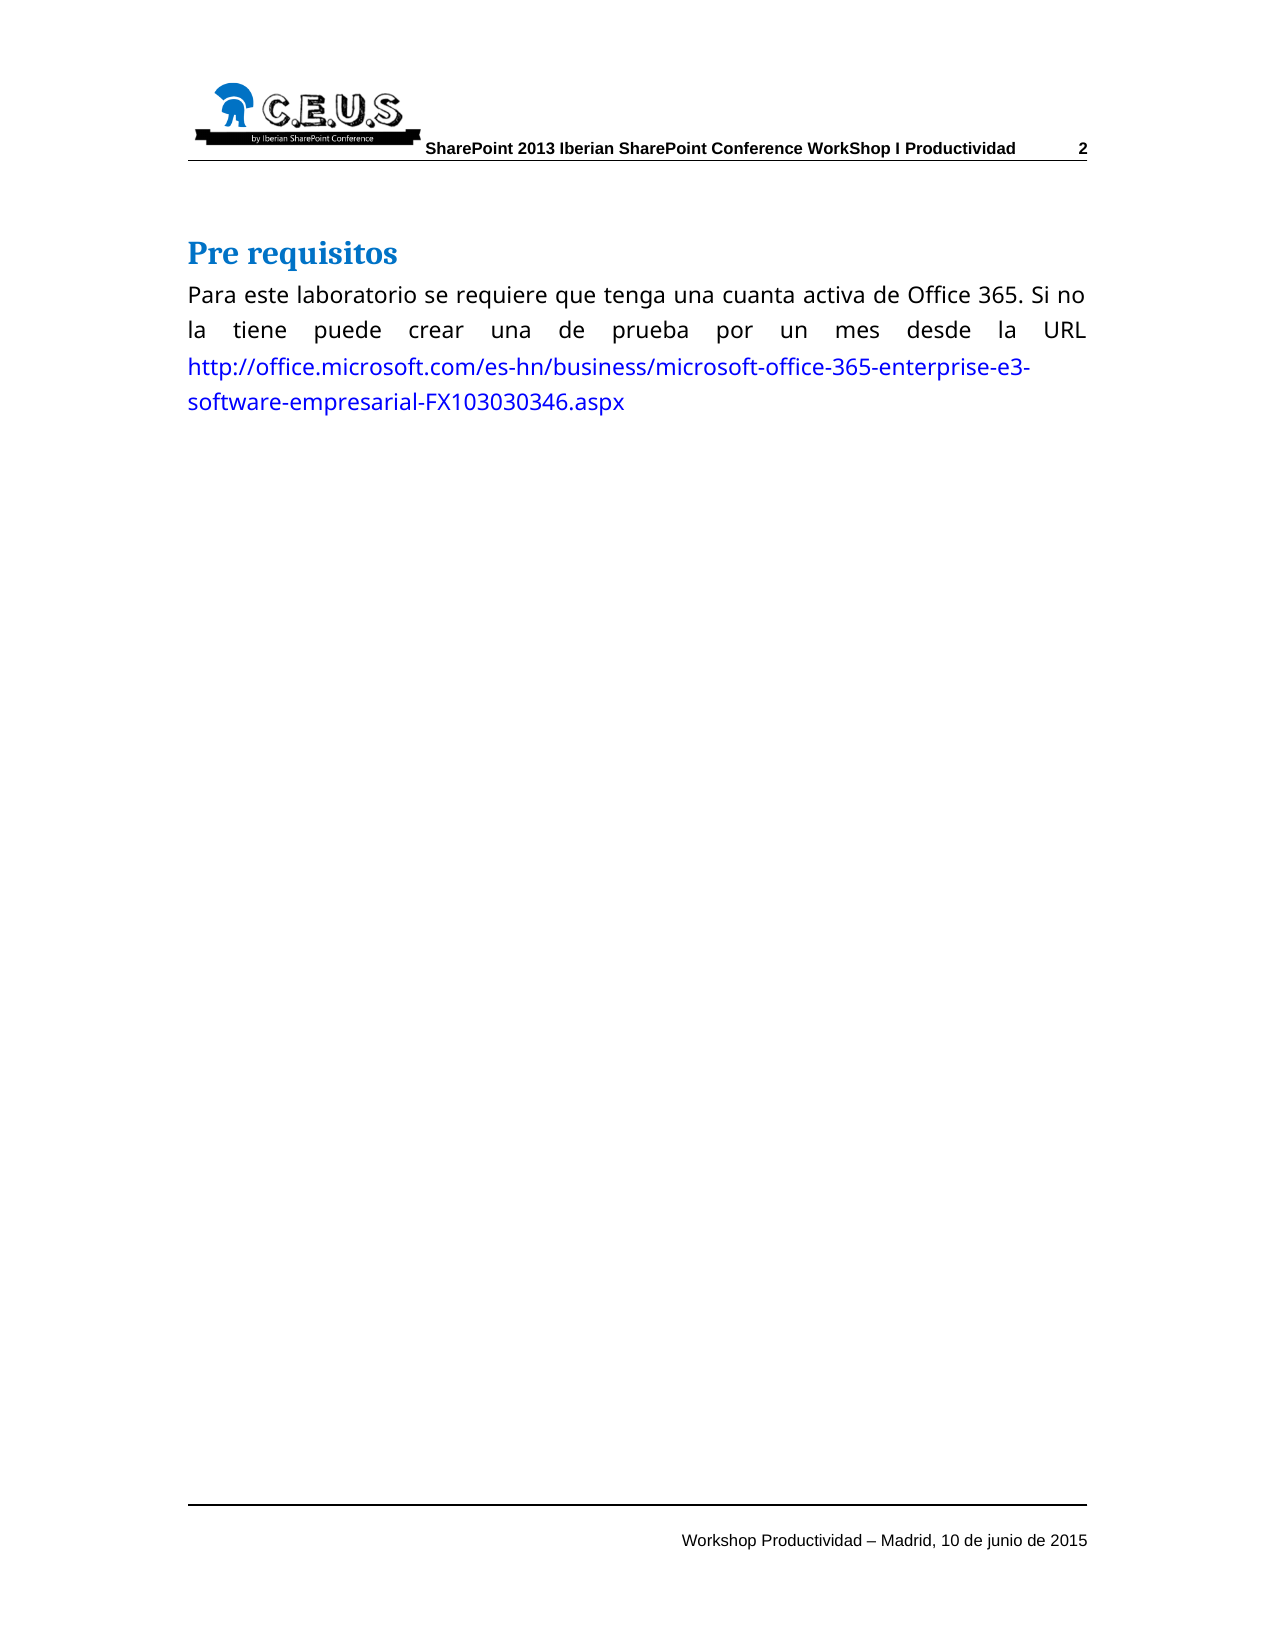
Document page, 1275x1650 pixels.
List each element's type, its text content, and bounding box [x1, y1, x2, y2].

picture [187, 75, 426, 155]
text Para este laboratorio se requiere que tenga una cuanta activa de Office 365. Si no la tiene puede crear una de prueba por un mes desde la URL http://office.microsoft.com/es-hn/business/microsoft-office-365-enterprise-e3-software-empresarial-FX103030346.aspx [187, 278, 1087, 418]
subtitle Pre requisitos [187, 234, 1087, 273]
